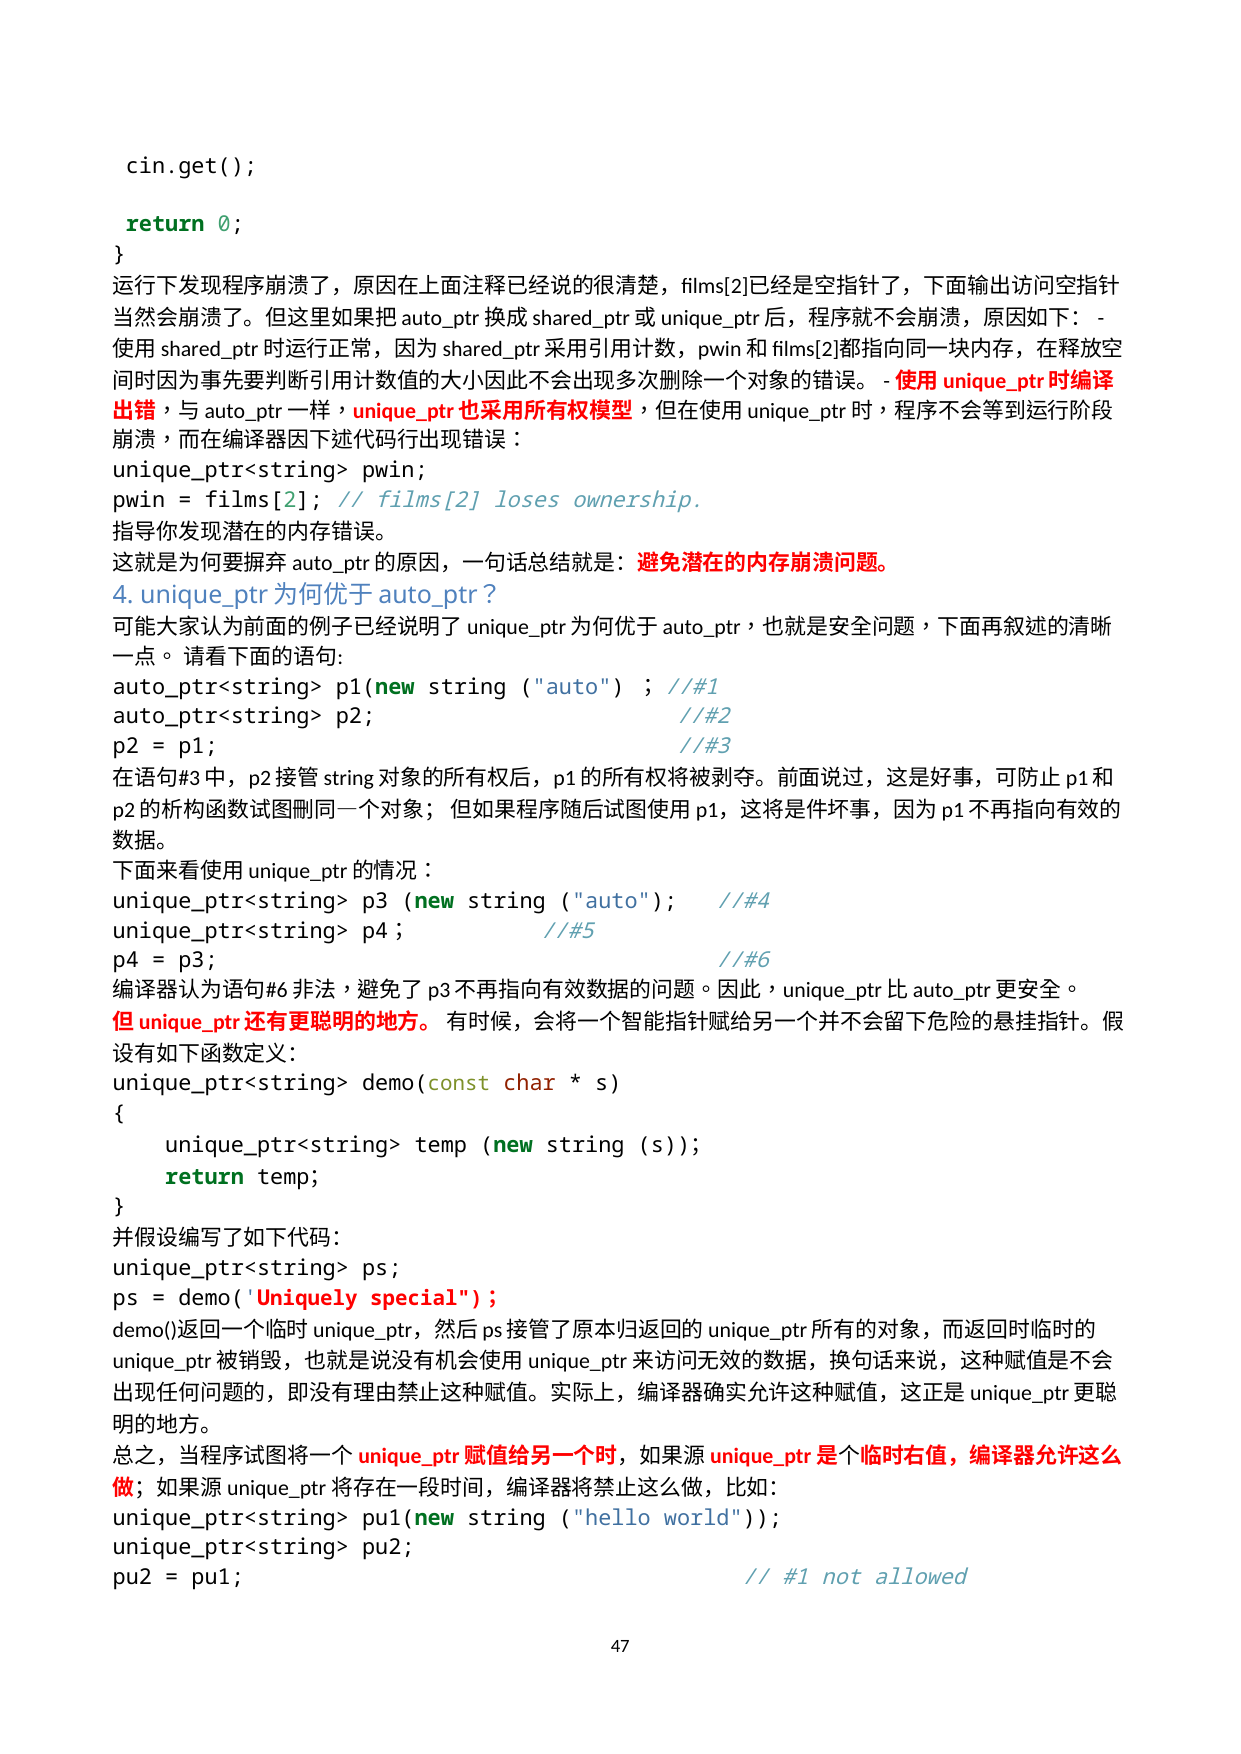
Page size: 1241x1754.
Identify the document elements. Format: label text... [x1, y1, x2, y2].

text 总之，当程序试图将一个 unique_ptr 赋值给另一个时，如果源 unique_ptr 是个临时右值，编译器允许这么做；如果源 unique_ptr 将存在一段时间，编译器将禁止这么做，比如： [112, 1438, 1128, 1502]
text unique_ptr<string> ps; ps = demo('Uniquely special")； [112, 1252, 1128, 1312]
text 运行下发现程序崩溃了，原因在上面注释已经说的很清楚，films[2]已经是空指针了，下面输出访问空指针当然会崩溃了。但这里如果把auto_ptr换成shared_ptr或unique_ptr后，程序就不会崩溃，原因如下： - 使用shared_ptr时运行正常，因为shared_ptr采用引用计数，pwin和films[2]都指向同一块内存，在释放空间时因为事先要判断引用计数值的大小因此不会出现多次删除一个对象的错误。 - 使用unique_ptr时编译出错，与auto_ptr一样，unique_ptr也采用所有权模型，但在使用unique_ptr时，程序不会等到运行阶段崩溃，而在编译器因下述代码行出现错误： [112, 268, 1128, 454]
text 这就是为何要摒弃auto_ptr的原因，一句话总结就是：避免潜在的内存崩溃问题。 [112, 545, 1128, 577]
text 但unique_ptr还有更聪明的地方。 有时候，会将一个智能指针赋给另一个并不会留下危险的悬挂指针。假设有如下函数定义： [112, 1004, 1128, 1067]
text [112, 150, 1128, 268]
text unique_ptr<string> p3 (new string ("auto"); //#4 unique_ptr<string> p4； //#5 p4 = p3; //#6 [112, 885, 1128, 974]
text 可能大家认为前面的例子已经说明了unique_ptr为何优于auto_ptr，也就是安全问题，下面再叙述的清晰一点。 请看下面的语句: [112, 611, 1128, 671]
text 指导你发现潜在的内存错误。 [112, 514, 1128, 545]
text unique_ptr<string> demo(const char * s) { unique_ptr<string> temp (new string (s))； return temp； } [112, 1067, 1128, 1220]
text 4. unique_ptr为何优于auto_ptr？ [112, 577, 1128, 611]
text 并假设编写了如下代码： [112, 1220, 1128, 1252]
text auto_ptr<string> p1(new string ("auto") ； //#1 auto_ptr<string> p2; //#2 p2 = p1; //#3 [112, 671, 1128, 760]
text demo()返回一个临时unique_ptr，然后ps接管了原本归返回的unique_ptr所有的对象，而返回时临时的 unique_ptr 被销毁，也就是说没有机会使用 unique_ptr 来访问无效的数据，换句话来说，这种赋值是不会出现任何问题的，即没有理由禁止这种赋值。实际上，编译器确实允许这种赋值，这正是unique_ptr更聪明的地方。 [112, 1312, 1128, 1438]
text 编译器认为语句#6非法，避免了p3不再指向有效数据的问题。因此，unique_ptr比auto_ptr更安全。 [112, 974, 1128, 1004]
text unique_ptr<string> pwin; pwin = films[2]; // films[2] loses ownership. [112, 454, 1128, 514]
text 下面来看使用unique_ptr的情况： [112, 855, 1128, 885]
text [112, 1502, 1128, 1591]
text 在语句#3中，p2接管string对象的所有权后，p1的所有权将被剥夺。前面说过，这是好事，可防止p1和p2的析构函数试图刪同—个对象； 但如果程序随后试图使用p1，这将是件坏事，因为p1不再指向有效的数据。 [112, 760, 1128, 855]
